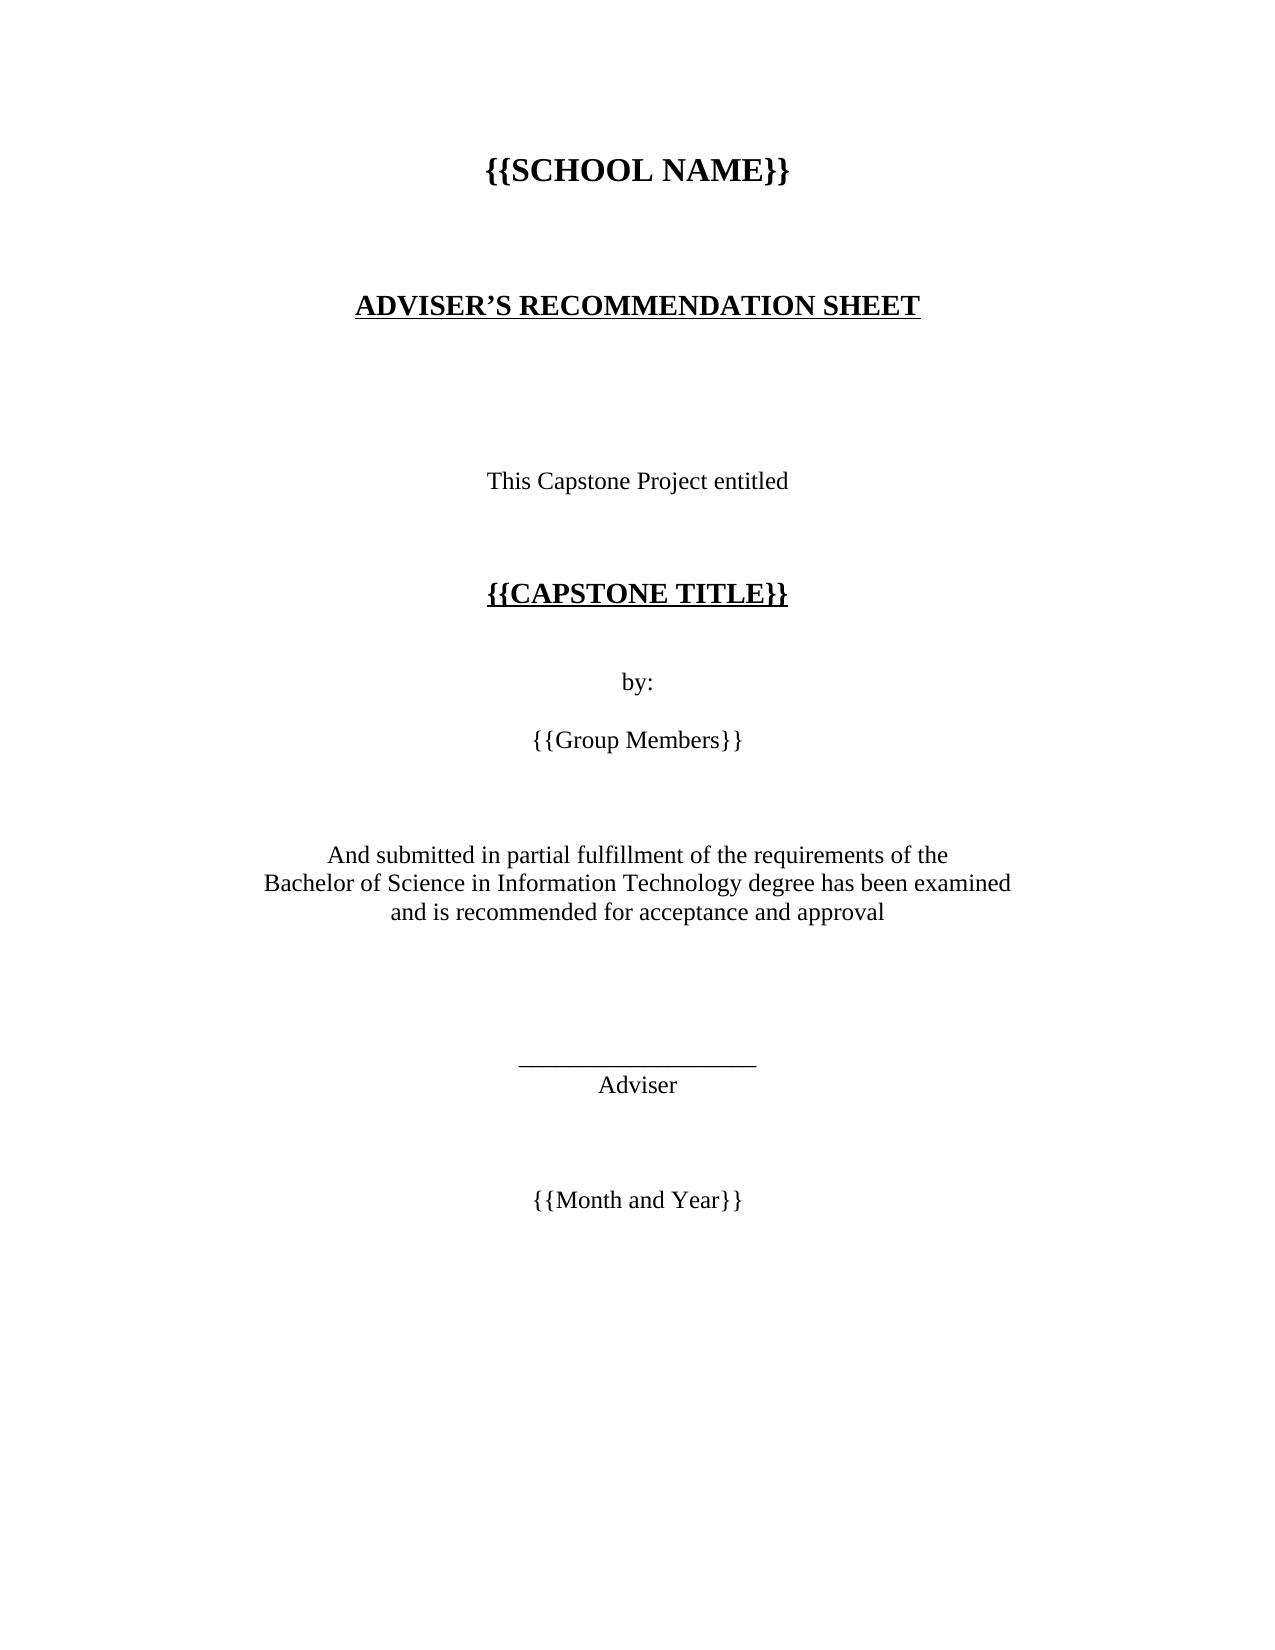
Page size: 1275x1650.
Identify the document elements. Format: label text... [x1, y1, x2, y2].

text Adviser [150, 1070, 1125, 1098]
text Bachelor of Science in Information Technology degree has been examined [150, 868, 1125, 897]
text ___________________ [150, 1041, 1125, 1070]
text And submitted in partial fulfillment of the requirements of the [150, 840, 1125, 868]
text by: [150, 667, 1125, 696]
text {{CAPSTONE TITLE}} [150, 576, 1125, 610]
text {{Month and Year}} [150, 1185, 1125, 1213]
text {{Group Members}} [150, 725, 1125, 753]
text and is recommended for acceptance and approval [150, 897, 1125, 926]
text {{SCHOOL NAME}} [150, 150, 1125, 188]
text This Capstone Project entitled [150, 466, 1125, 494]
text ADVISER’S RECOMMENDATION SHEET [150, 288, 1125, 322]
